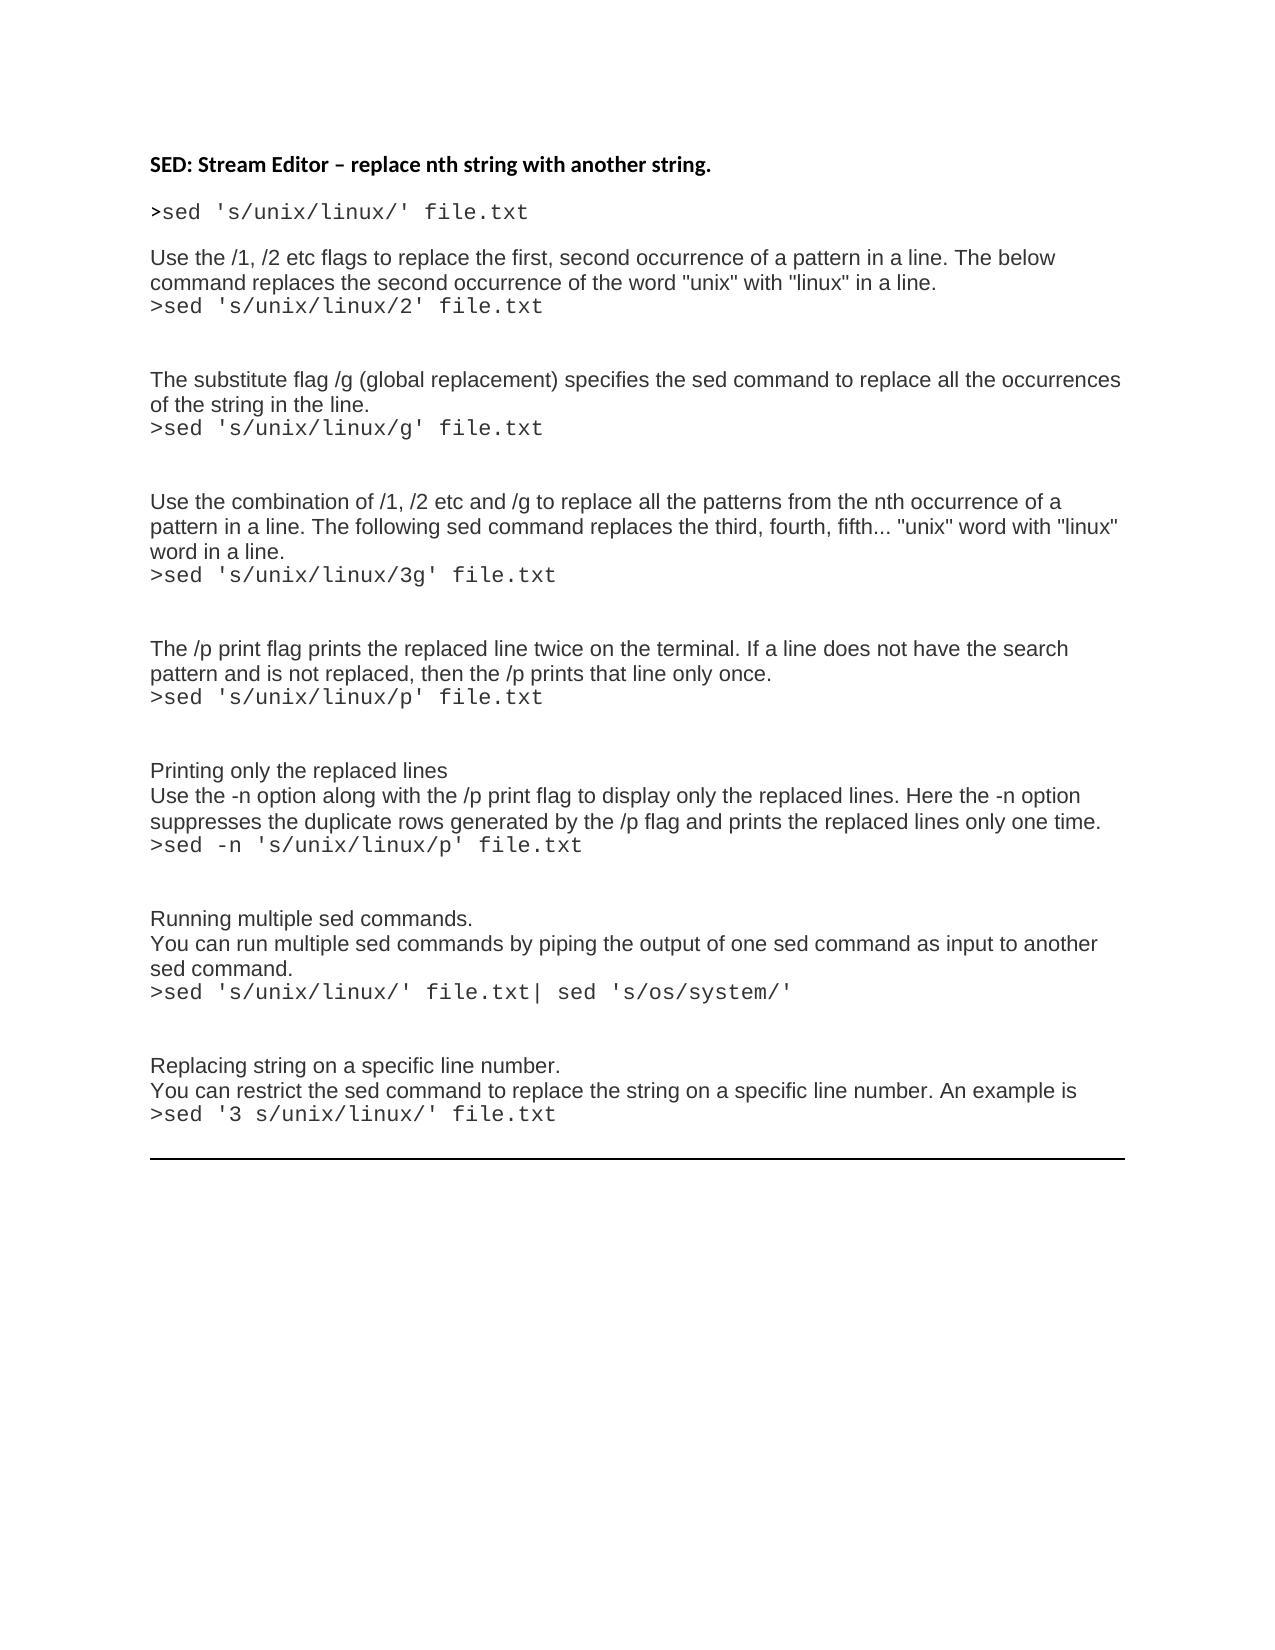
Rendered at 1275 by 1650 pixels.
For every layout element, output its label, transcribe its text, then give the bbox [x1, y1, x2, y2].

text The /p print flag prints the replaced line twice on the terminal. If a line does not have the search pattern and is not replaced, then the /p prints that line only once. [773, 636, 1125, 687]
text The substitute flag /g (global replacement) specifies the sed command to replace all the occurrences of the string in the line. [370, 367, 1125, 417]
text SED: Stream Editor – replace nth string with another string. [150, 150, 1125, 178]
text >sed 's/unix/linux/p' file.txt [150, 687, 1125, 711]
text >sed 's/unix/linux/g' file.txt [150, 417, 1125, 442]
text >sed 's/unix/linux/3g' file.txt [150, 564, 1125, 589]
text Running multiple sed commands. You can run multiple sed commands by piping the output of one sed command as input to another sed command. >sed 's/unix/linux/' file.txt| sed 's/os/system/' [150, 906, 1125, 1006]
text Replacing string on a specific line number. You can restrict the sed command to replace the string on a specific line number. An example is >sed '3 s/unix/linux/' file.txt [150, 1053, 1125, 1128]
text >sed 's/unix/linux/' file.txt [150, 197, 1125, 226]
text Use the /1, /2 etc flags to replace the first, second occurrence of a pattern in a line. The below command replaces the second occurrence of the word "unix" with "linux" in a line. >sed 's/unix/linux/2' file.txt [150, 245, 1125, 320]
text Printing only the replaced lines Use the -n option along with the /p print flag to display only the replaced lines. Here the -n option suppresses the duplicate rows generated by the /p flag and prints the replaced lines only one time. >sed -n 's/unix/linux/p' file.txt [150, 758, 1125, 859]
text Use the combination of /1, /2 etc and /g to replace all the patterns from the nth occurrence of a pattern in a line. The following sed command replaces the third, fourth, fifth... "unix" word with "linux" word in a line. [285, 489, 1125, 564]
